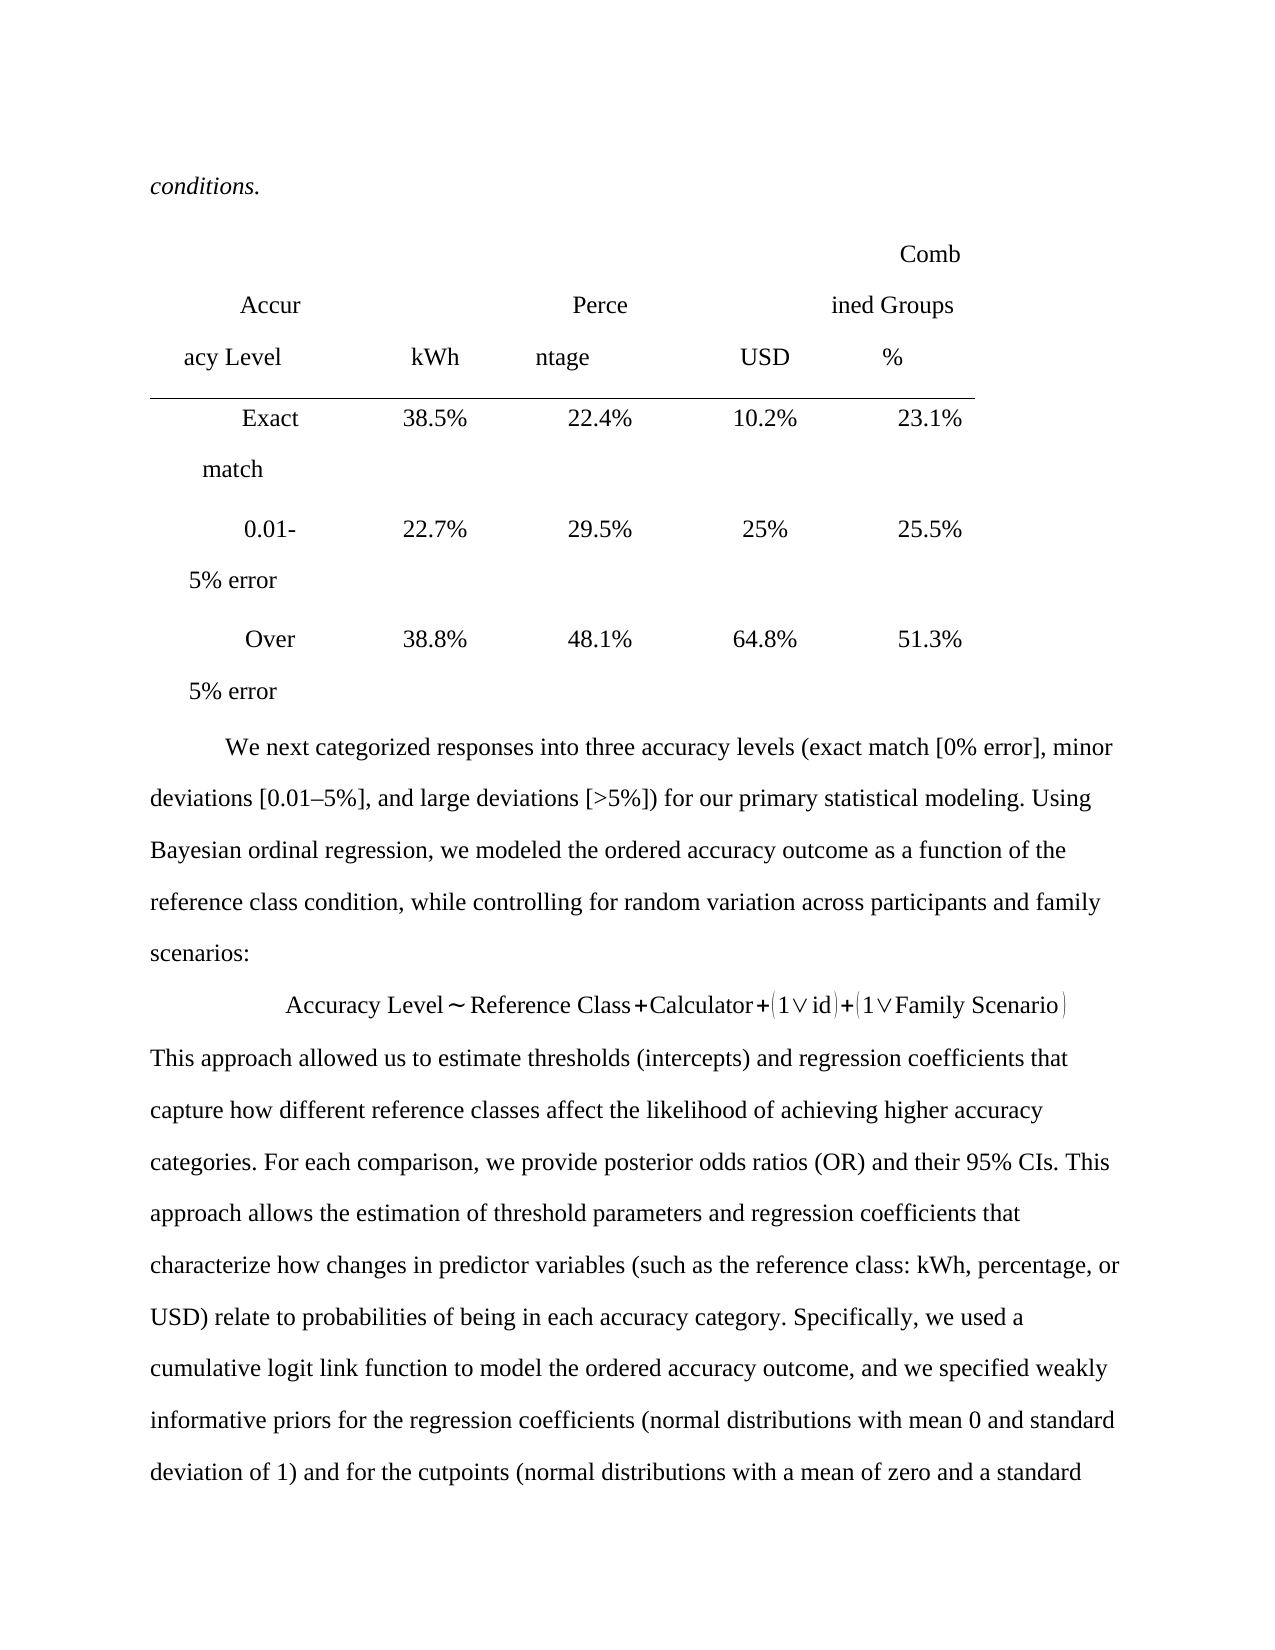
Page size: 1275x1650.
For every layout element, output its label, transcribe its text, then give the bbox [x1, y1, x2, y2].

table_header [139, 150, 1114, 732]
text We next categorized responses into three accuracy levels (exact match [0% error], minor deviations [0.01–5%], and large deviations [>5%]) for our primary statistical modeling. Using Bayesian ordinal regression, we modeled the ordered accuracy outcome as a function of the reference class condition, while controlling for random variation across participants and family scenarios: [150, 732, 1125, 967]
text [150, 1043, 1125, 1486]
